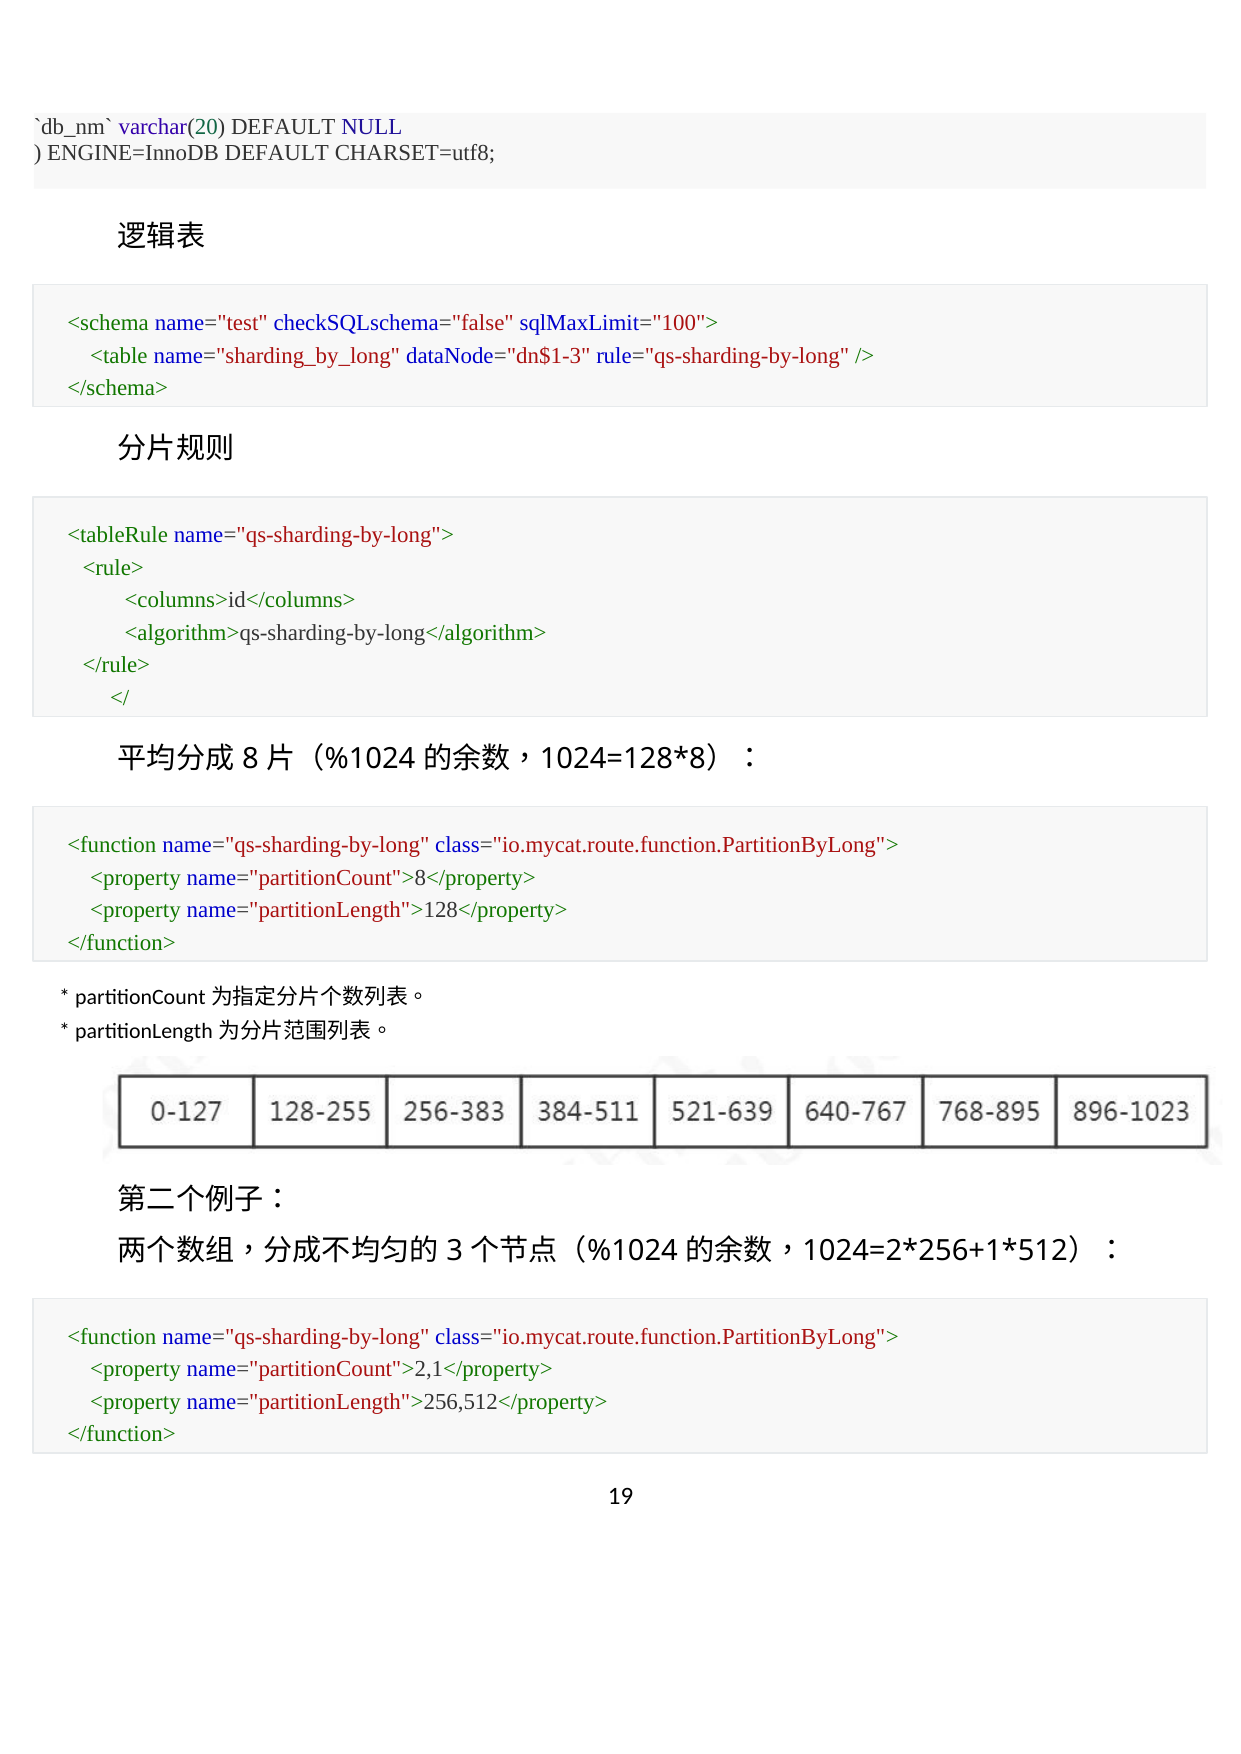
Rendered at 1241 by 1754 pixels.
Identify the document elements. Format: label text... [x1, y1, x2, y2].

list partitionCount 为指定分片个数列表。 [59, 981, 1240, 1011]
picture [102, 1056, 1223, 1165]
text 两个数组，分成不均匀的 3 个节点（%1024 的余数，1024=2*256+1*512）： [117, 1229, 1240, 1269]
subtitle 19 [21, 1480, 1220, 1511]
text 分片规则 [117, 428, 1240, 467]
text 平均分成 8 片（%1024 的余数，1024=128*8）： [117, 737, 1240, 777]
subtitle 逻辑表 [117, 215, 1240, 255]
list partitionLength 为分片范围列表。 [59, 1015, 1240, 1045]
